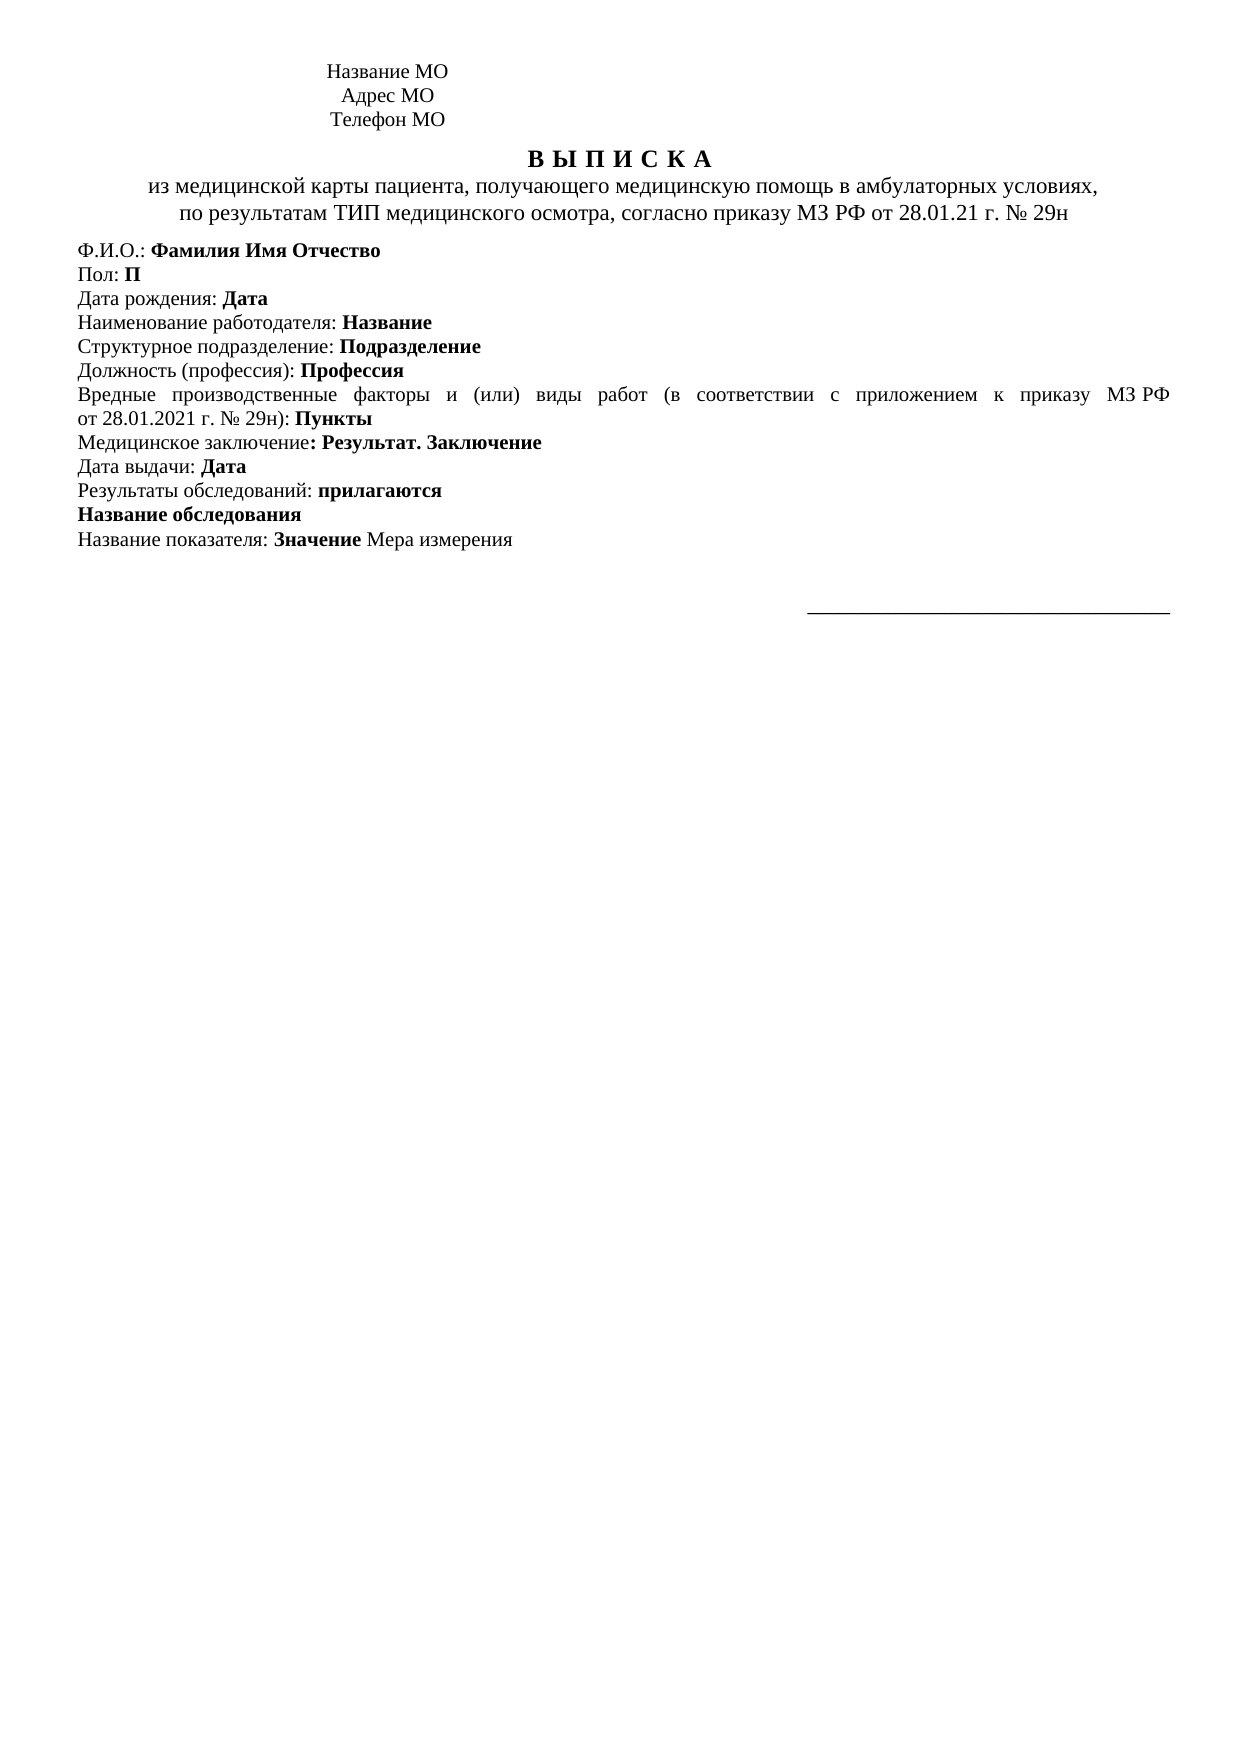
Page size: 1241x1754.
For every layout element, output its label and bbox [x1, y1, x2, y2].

table_header [78, 59, 1170, 877]
